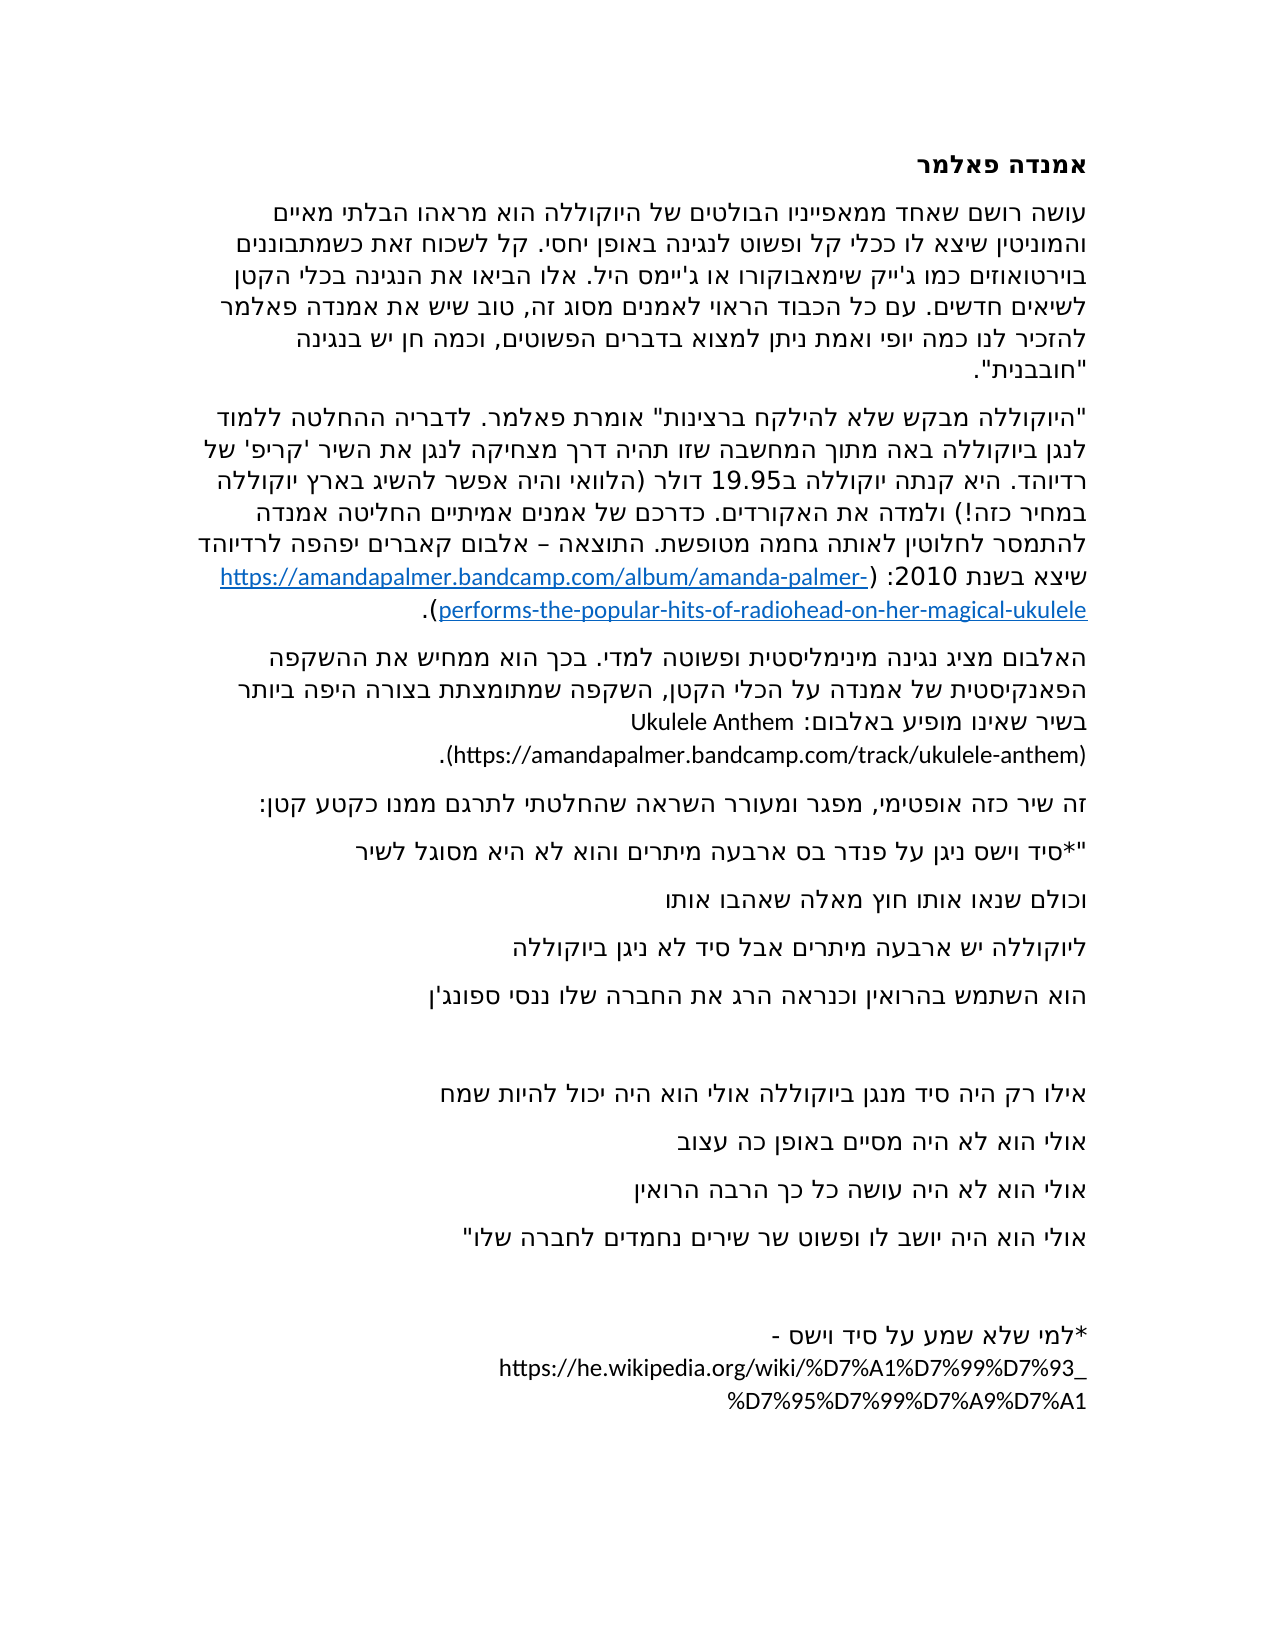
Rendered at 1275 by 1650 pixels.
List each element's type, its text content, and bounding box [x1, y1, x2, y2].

text אולי הוא לא היה עושה כל כך הרבה הרואין [187, 1175, 1087, 1204]
text עושה רושם שאחד ממאפייניו הבולטים של היוקוללה הוא מראהו הבלתי מאיים והמוניטין שיצא לו ככלי קל ופשוט לנגינה באופן יחסי. קל לשכוח זאת כשמתבוננים בוירטואוזים כמו ג'ייק שימאבוקורו או ג'יימס היל. אלו הביאו את הנגינה בכלי הקטן לשיאים חדשים. עם כל הכבוד הראוי לאמנים מסוג זה, טוב שיש את אמנדה פאלמר להזכיר לנו כמה יופי ואמת ניתן למצוא בדברים הפשוטים, וכמה חן יש בנגינה "חובבנית". [187, 198, 1087, 384]
text אולי הוא היה יושב לו ופשוט שר שירים נחמדים לחברה שלו" [187, 1223, 1087, 1252]
text "*סיד וישס ניגן על פנדר בס ארבעה מיתרים והוא לא היא מסוגל לשיר [187, 837, 1087, 866]
text *למי שלא שמע על סיד וישס - https://he.wikipedia.org/wiki/%D7%A1%D7%99%D7%93_%D7%95%D7%99%D7%A9%D7%A1 [187, 1321, 1087, 1416]
text ליוקוללה יש ארבעה מיתרים אבל סיד לא ניגן ביוקוללה [187, 933, 1087, 962]
text זה שיר כזה אופטימי, מפגר ומעורר השראה שהחלטתי לתרגם ממנו כקטע קטן: [187, 789, 1087, 818]
text אילו רק היה סיד מנגן ביוקוללה אולי הוא היה יכול להיות שמח [187, 1079, 1087, 1108]
text וכולם שנאו אותו חוץ מאלה שאהבו אותו [187, 885, 1087, 914]
text אולי הוא לא היה מסיים באופן כה עצוב [187, 1127, 1087, 1156]
text אמנדה פאלמר [187, 150, 1087, 179]
text הוא השתמש בהרואין וכנראה הרג את החברה שלו ננסי ספונג'ן [187, 981, 1087, 1010]
text האלבום מציג נגינה מינימליסטית ופשוטה למדי. בכך הוא ממחיש את ההשקפה הפאנקיסטית של אמנדה על הכלי הקטן, השקפה שמתומצתת בצורה היפה ביותר בשיר שאינו מופיע באלבום: Ukulele Anthem (https://amandapalmer.bandcamp.com/track/ukulele-anthem). [187, 643, 1087, 770]
text "היוקוללה מבקש שלא להילקח ברצינות" אומרת פאלמר. לדבריה ההחלטה ללמוד לנגן ביוקוללה באה מתוך המחשבה שזו תהיה דרך מצחיקה לנגן את השיר 'קריפ' של רדיוהד. היא קנתה יוקוללה ב19.95 דולר (הלוואי והיה אפשר להשיג בארץ יוקוללה במחיר כזה!) ולמדה את האקורדים. כדרכם של אמנים אמיתיים החליטה אמנדה להתמסר לחלוטין לאותה גחמה מטופשת. התוצאה – אלבום קאברים יפהפה לרדיוהד שיצא בשנת 2010: (https://amandapalmer.bandcamp.com/album/amanda-palmer-performs-the-popular-hits-of-radiohead-on-her-magical-ukulele). [187, 403, 1087, 624]
